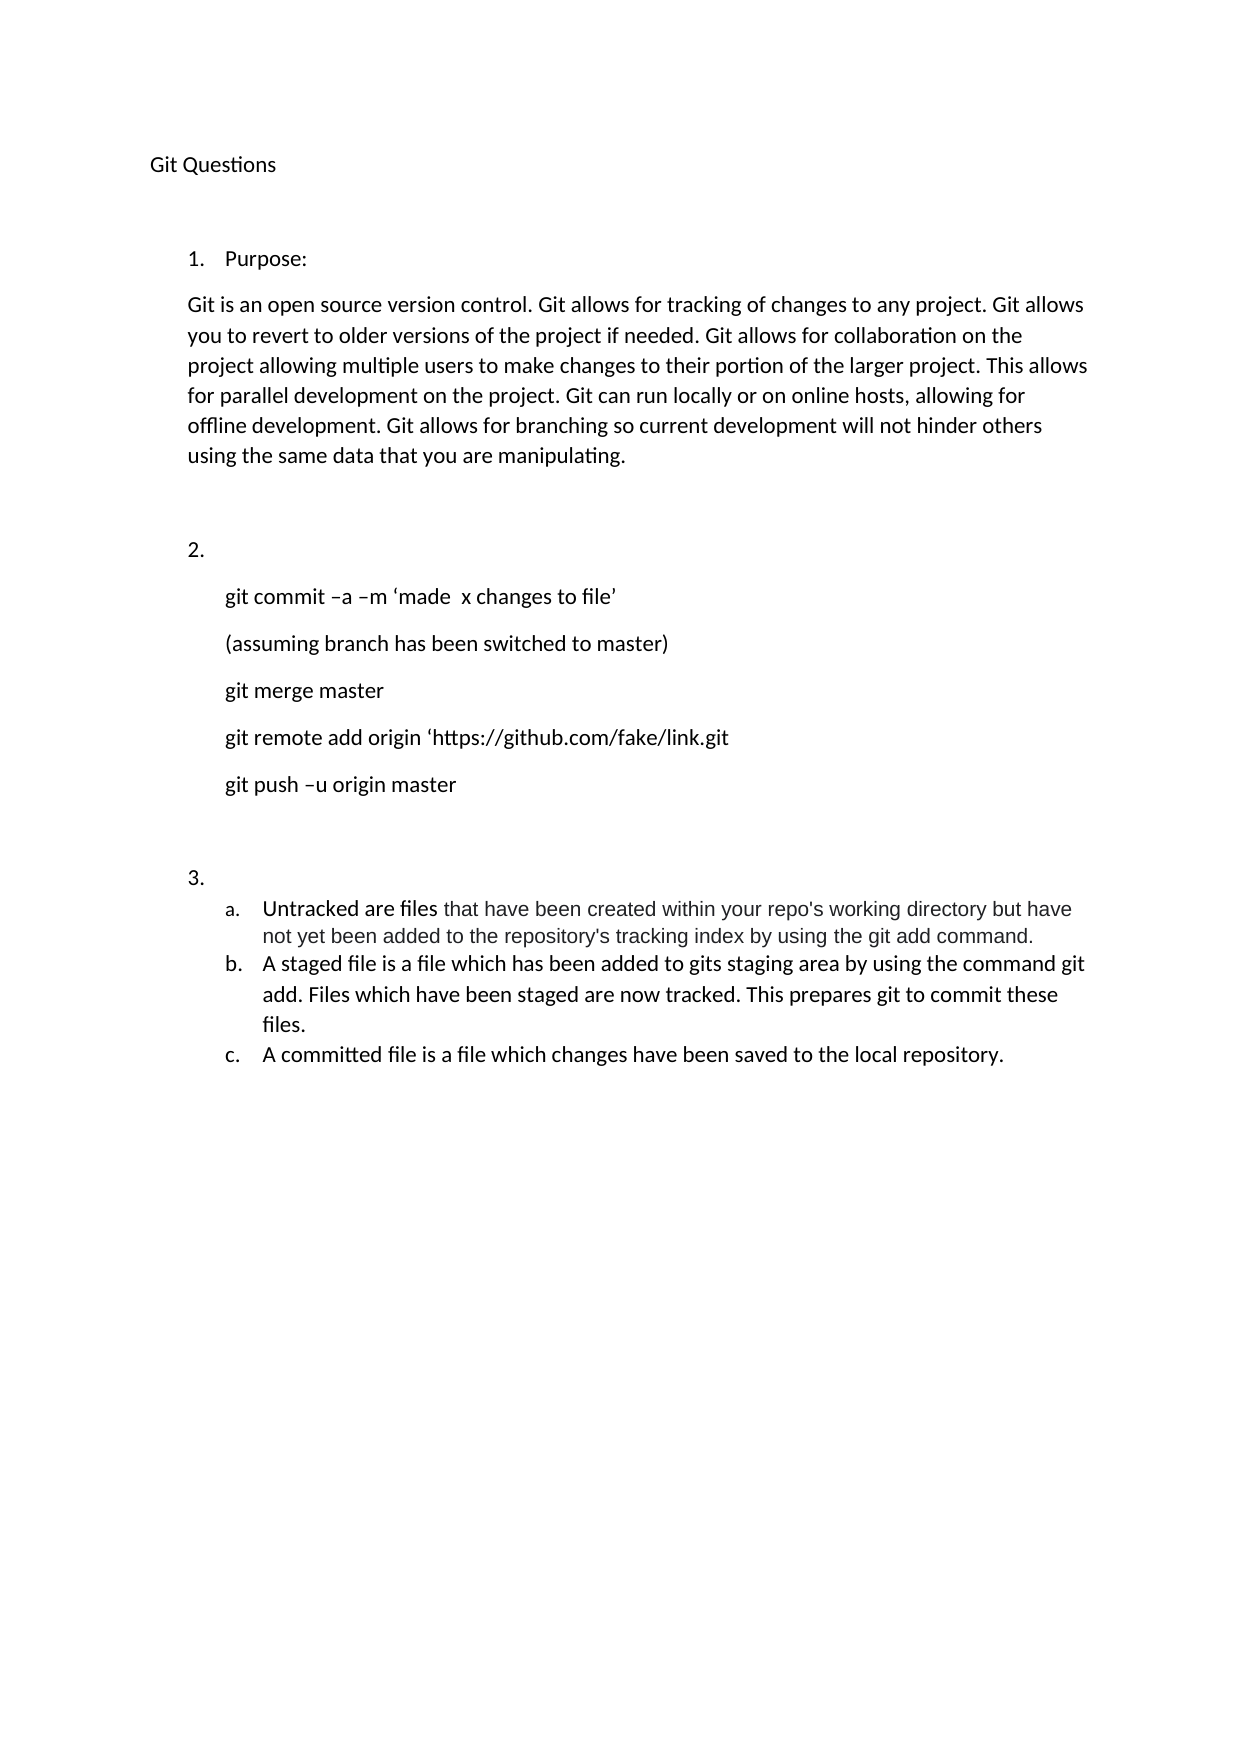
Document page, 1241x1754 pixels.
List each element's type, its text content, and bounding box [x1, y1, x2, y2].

text git push –u origin master [150, 770, 1090, 798]
text (assuming branch has been switched to master) [150, 629, 1090, 657]
list A committed file is a file which changes have been saved to the local repository. [225, 1040, 1090, 1068]
list Untracked are files that have been created within your repo's working directory but have not yet been added to the repository's tracking index by using the git add command. [225, 894, 1090, 948]
text git remote add origin ‘https://github.com/fake/link.git [150, 723, 1090, 751]
text git merge master [150, 676, 1090, 704]
text Git is an open source version control. Git allows for tracking of changes to any project. Git allows you to revert to older versions of the project if needed. Git allows for collaboration on the project allowing multiple users to make changes to their portion of the larger project. This allows for parallel development on the project. Git can run locally or on online hosts, allowing for offline development. Git allows for branching so current development will not hinder others using the same data that you are manipulating. [187, 291, 1090, 470]
list Purpose: [187, 244, 1090, 272]
text git commit –a –m ‘made x changes to file’ [150, 582, 1090, 610]
list A staged file is a file which has been added to gits staging area by using the command git add. Files which have been staged are now tracked. This prepares git to commit these files. [225, 949, 1090, 1038]
text Git Questions [150, 150, 1090, 178]
